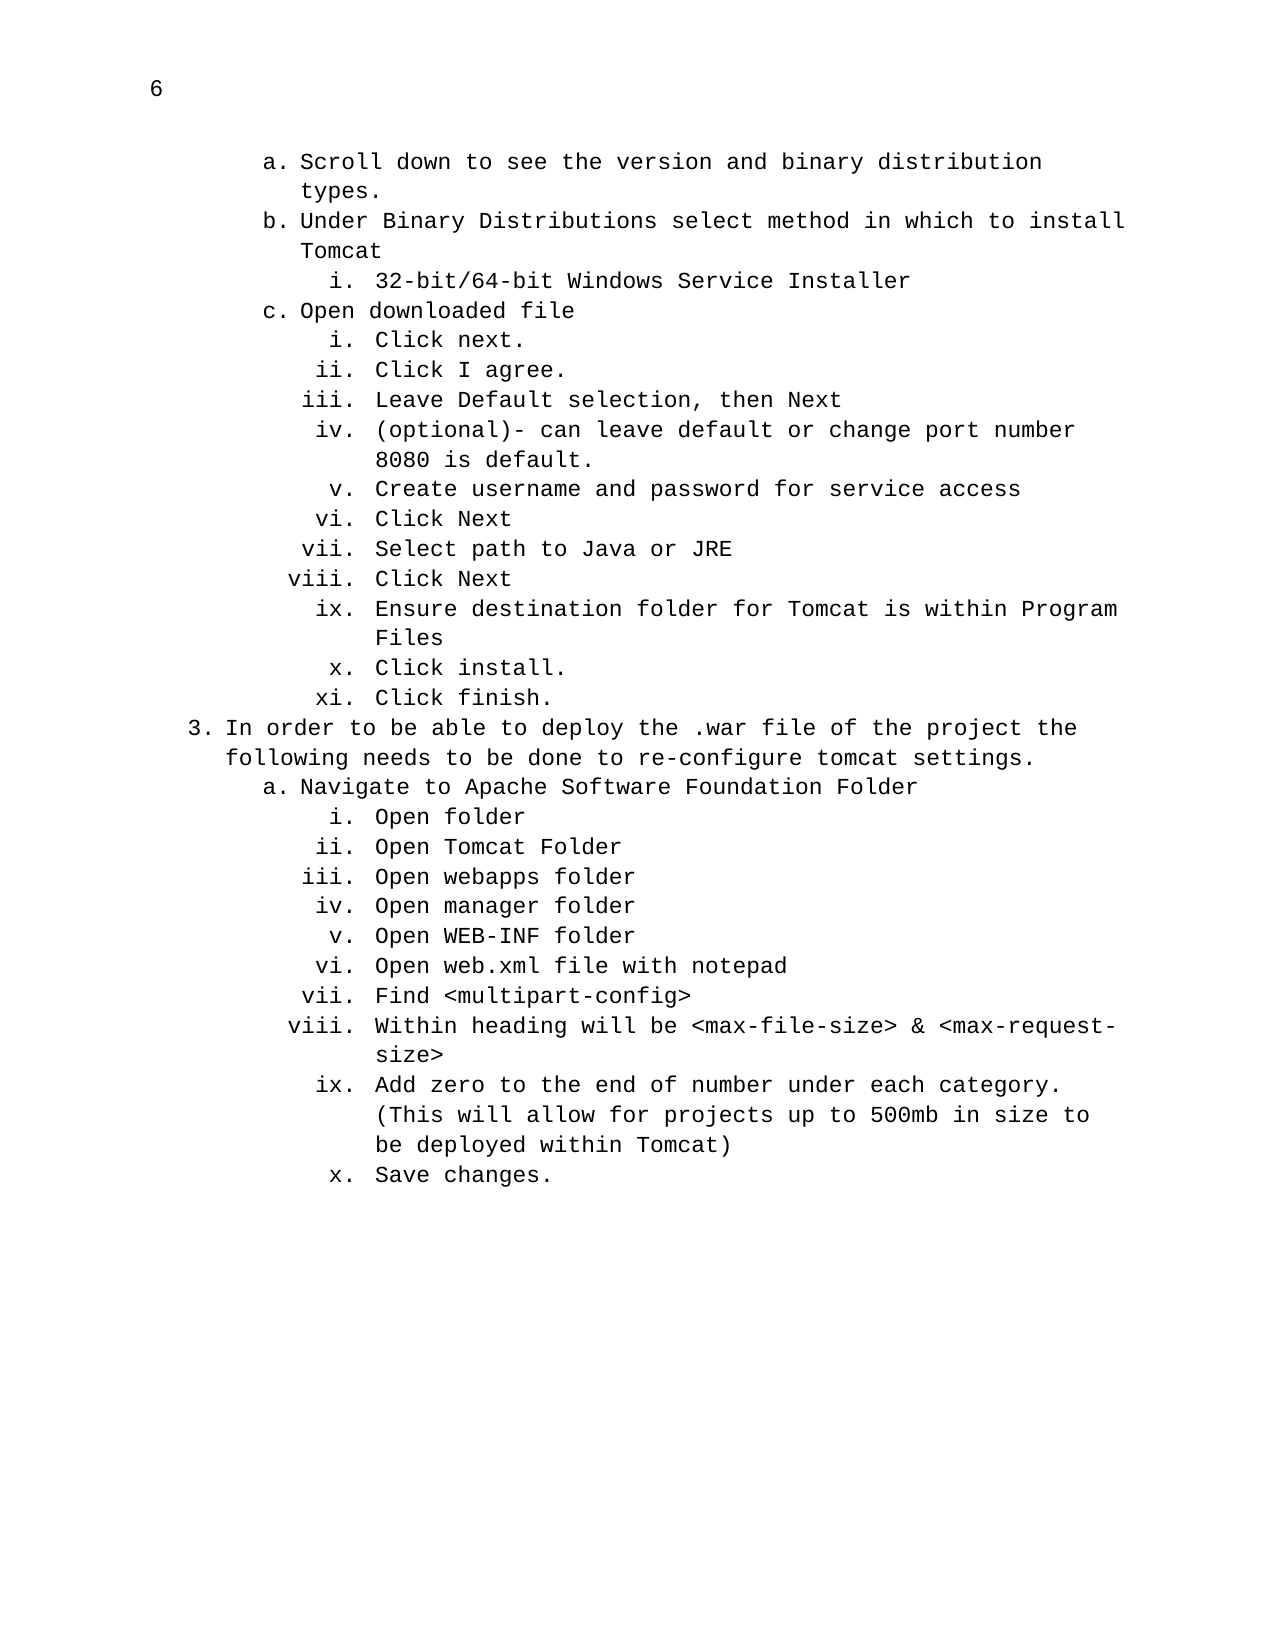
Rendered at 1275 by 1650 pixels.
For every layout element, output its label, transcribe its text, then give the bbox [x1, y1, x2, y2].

list Save changes. [356, 1163, 1125, 1189]
list Click I agree. [356, 358, 1125, 384]
list Under Binary Distributions select method in which to install Tomcat [262, 209, 1125, 265]
list Ensure destination folder for Tomcat is within Program Files [356, 597, 1125, 653]
list Open folder [356, 805, 1125, 831]
list Open WEB-INF folder [356, 924, 1125, 951]
list Within heading will be <max-file-size> & <max-request-size> [356, 1014, 1125, 1070]
list Select path to Java or JRE [356, 537, 1125, 563]
list Click Next [356, 567, 1125, 593]
list Click finish. [356, 686, 1125, 712]
list Scroll down to see the version and binary distribution types. [262, 150, 1125, 206]
list Click Next [356, 507, 1125, 533]
list (optional)- can leave default or change port number 8080 is default. [356, 418, 1125, 474]
list 32-bit/64-bit Windows Service Installer [356, 269, 1125, 295]
list Leave Default selection, then Next [356, 388, 1125, 414]
list Open webapps folder [356, 865, 1125, 891]
list Open web.xml file with notepad [356, 954, 1125, 980]
list Open Tomcat Folder [356, 835, 1125, 861]
list Click next. [356, 329, 1125, 355]
list Open manager folder [356, 895, 1125, 921]
list Open downloaded file [262, 299, 1125, 325]
list Navigate to Apache Software Foundation Folder [262, 776, 1125, 802]
list Find <multipart-config> [356, 984, 1125, 1010]
list In order to be able to deploy the .war file of the project the following needs to be done to re-configure tomcat settings. [187, 716, 1125, 772]
list Add zero to the end of number under each category. (This will allow for projects up to 500mb in size to be deployed within Tomcat) [356, 1073, 1125, 1159]
list Click install. [356, 656, 1125, 682]
list Create username and password for service access [356, 478, 1125, 504]
